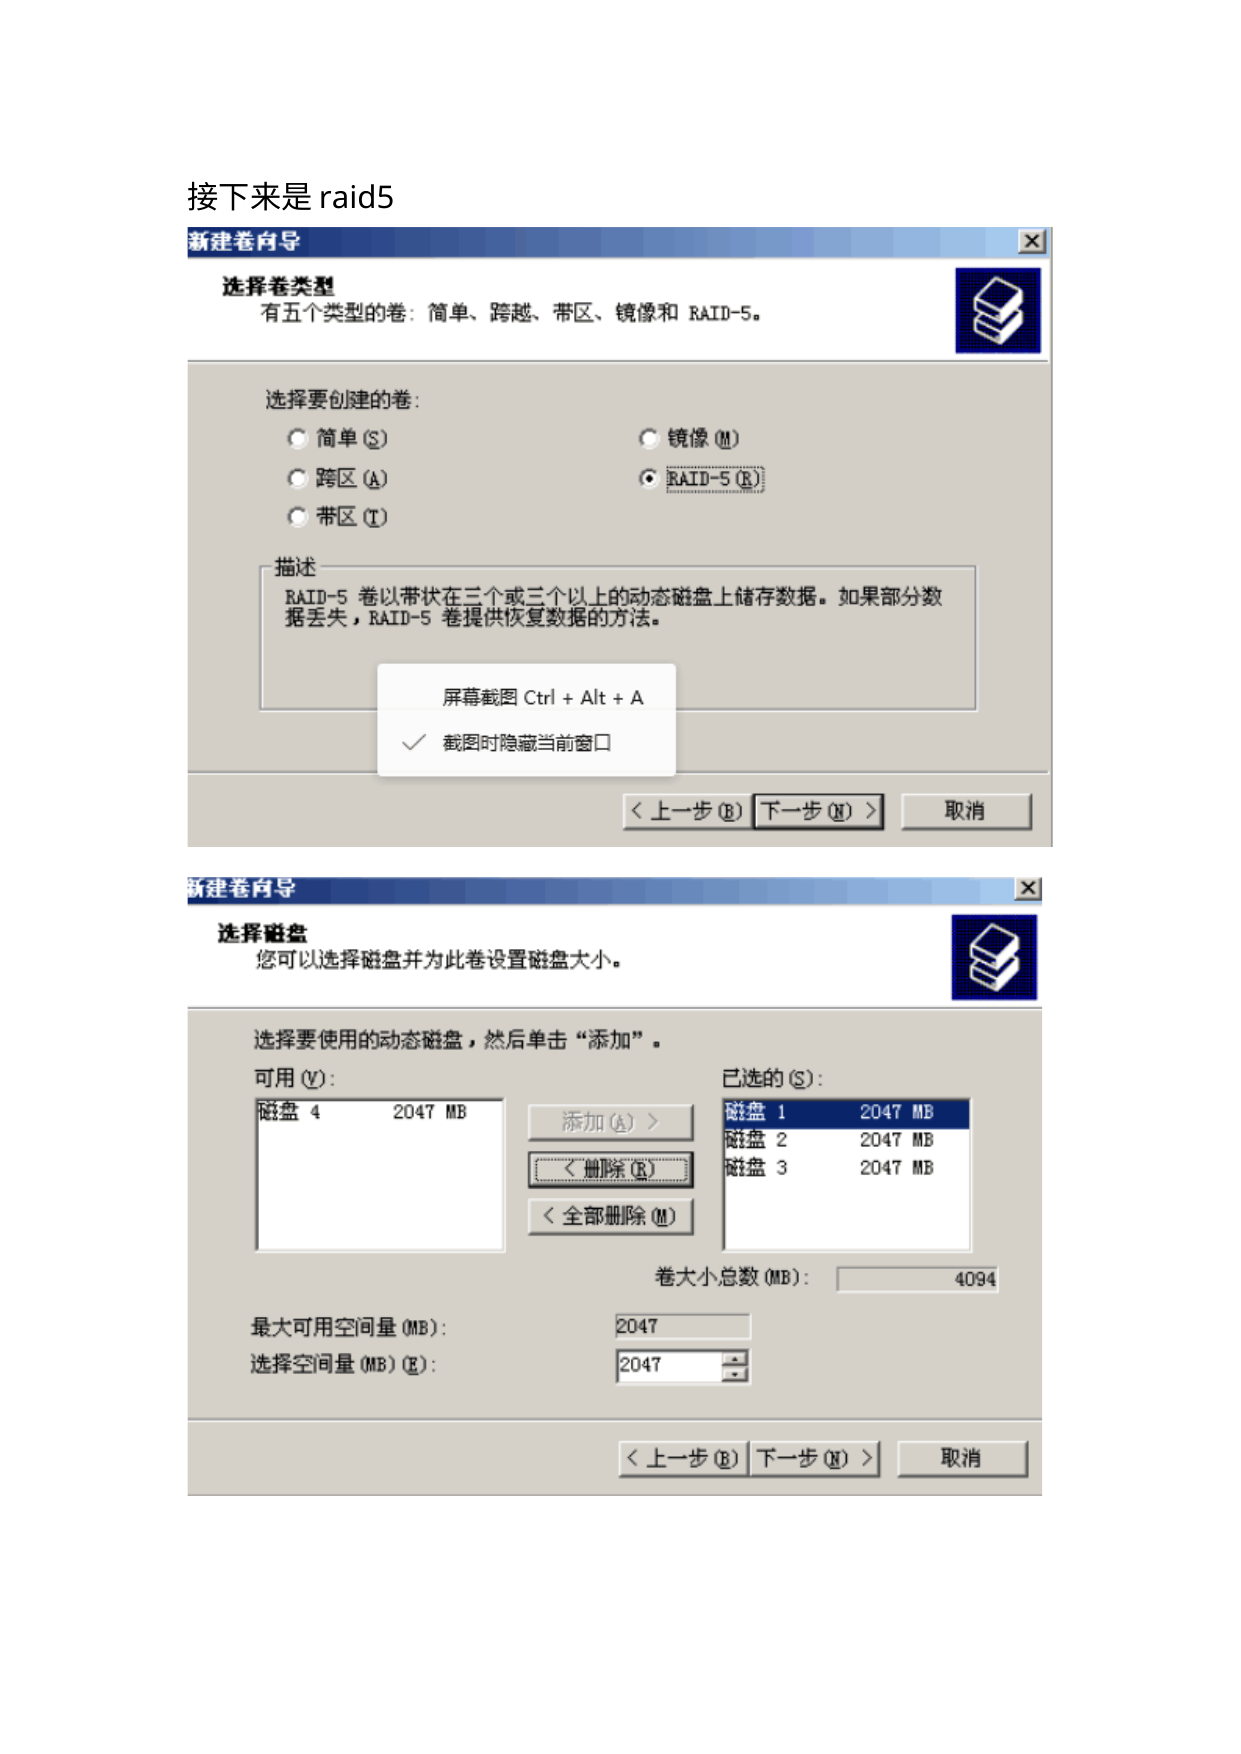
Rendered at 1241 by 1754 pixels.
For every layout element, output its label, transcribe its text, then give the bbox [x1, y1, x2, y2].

picture [187, 877, 1043, 1496]
text 接下来是raid5 [187, 162, 1053, 227]
picture [187, 227, 1053, 847]
